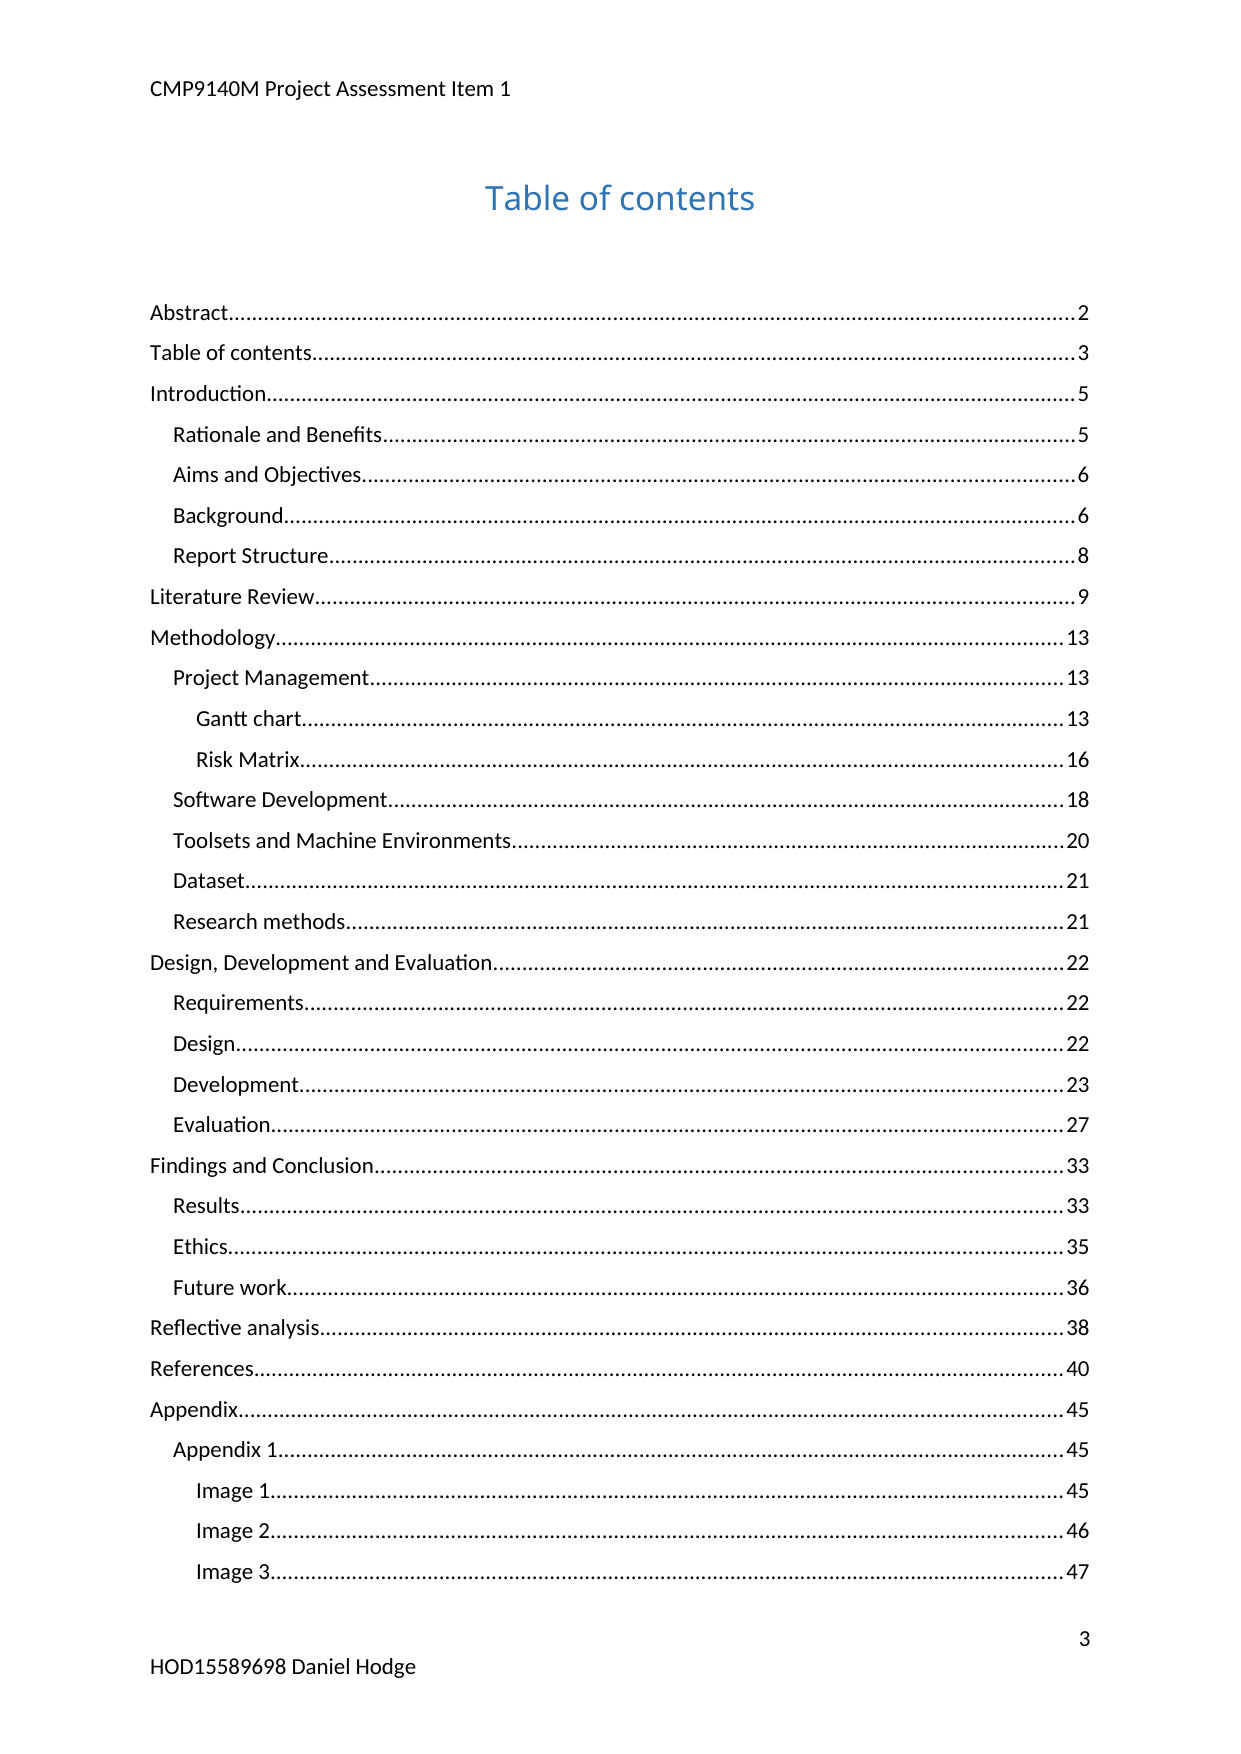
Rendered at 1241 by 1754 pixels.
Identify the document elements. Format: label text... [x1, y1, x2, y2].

subtitle Table of contents [150, 175, 1090, 220]
